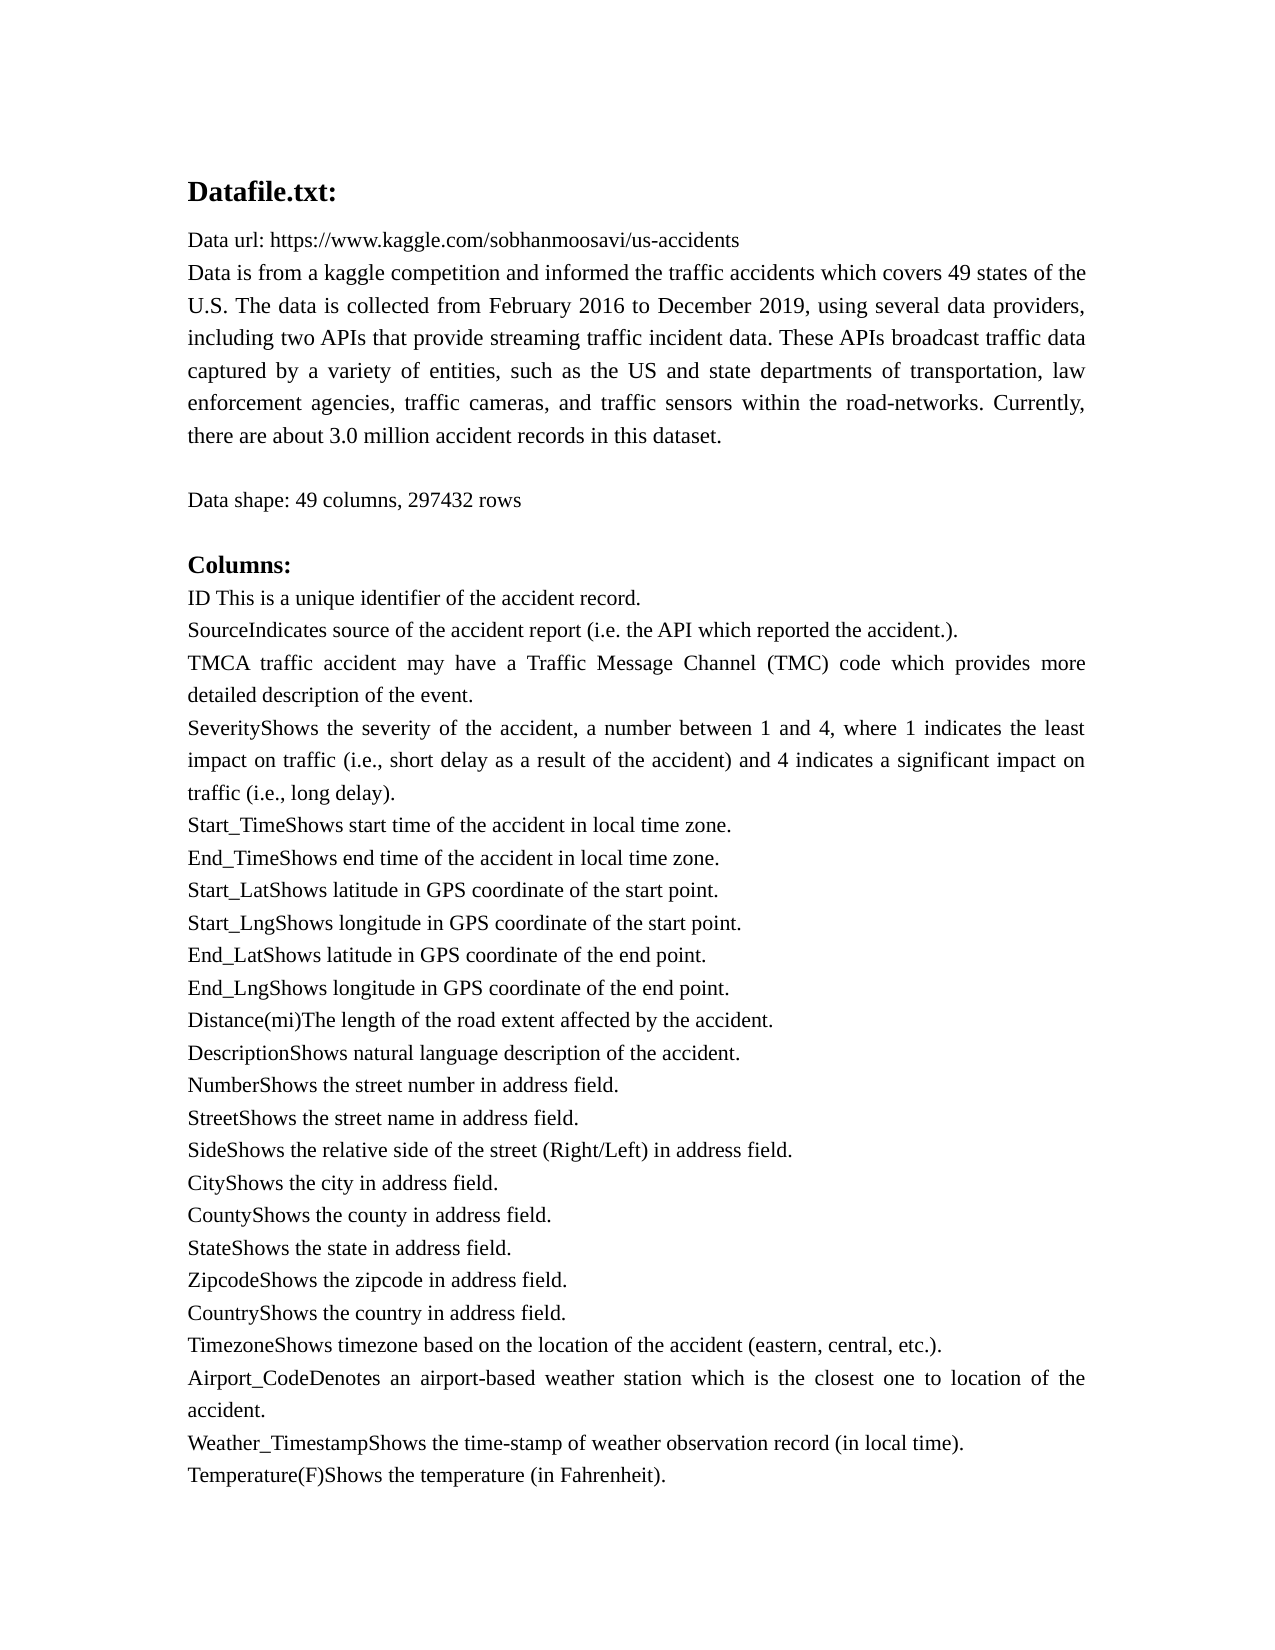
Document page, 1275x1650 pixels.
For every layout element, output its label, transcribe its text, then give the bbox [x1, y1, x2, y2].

text Data shape: 49 columns, 297432 rows [187, 484, 1087, 516]
text Distance(mi)The length of the road extent affected by the accident. [187, 1004, 1087, 1036]
text Datafile.txt: [187, 159, 1087, 224]
text Airport_CodeDenotes an airport-based weather station which is the closest one to location of the accident. [187, 1361, 1087, 1426]
text Start_LngShows longitude in GPS coordinate of the start point. [187, 906, 1087, 939]
text TimezoneShows timezone based on the location of the accident (eastern, central, etc.). [187, 1329, 1087, 1361]
text SideShows the relative side of the street (Right/Left) in address field. [187, 1134, 1087, 1166]
text SourceIndicates source of the accident report (i.e. the API which reported the accident.). [187, 614, 1087, 646]
text TMCA traffic accident may have a Traffic Message Channel (TMC) code which provides more detailed description of the event. [187, 646, 1087, 711]
text ID This is a unique identifier of the accident record. [187, 581, 1087, 614]
text Data is from a kaggle competition and informed the traffic accidents which covers 49 states of the U.S. The data is collected from February 2016 to December 2019, using several data providers, including two APIs that provide streaming traffic incident data. These APIs broadcast traffic data captured by a variety of entities, such as the US and state departments of transportation, law enforcement agencies, traffic cameras, and traffic sensors within the road-networks. Currently, there are about 3.0 million accident records in this dataset. [187, 256, 1087, 451]
text Weather_TimestampShows the time-stamp of weather observation record (in local time). [187, 1426, 1087, 1459]
text End_LatShows latitude in GPS coordinate of the end point. [187, 939, 1087, 971]
text DescriptionShows natural language description of the accident. [187, 1036, 1087, 1069]
text Temperature(F)Shows the temperature (in Fahrenheit). [187, 1459, 1087, 1491]
text CountryShows the country in address field. [187, 1296, 1087, 1329]
text NumberShows the street number in address field. [187, 1069, 1087, 1101]
text ZipcodeShows the zipcode in address field. [187, 1264, 1087, 1296]
text End_LngShows longitude in GPS coordinate of the end point. [187, 971, 1087, 1004]
text Data url: https://www.kaggle.com/sobhanmoosavi/us-accidents [187, 224, 1087, 256]
text Columns: [187, 549, 1087, 581]
text Start_LatShows latitude in GPS coordinate of the start point. [187, 874, 1087, 906]
text StateShows the state in address field. [187, 1231, 1087, 1264]
text SeverityShows the severity of the accident, a number between 1 and 4, where 1 indicates the least impact on traffic (i.e., short delay as a result of the accident) and 4 indicates a significant impact on traffic (i.e., long delay). [187, 711, 1087, 809]
text Start_TimeShows start time of the accident in local time zone. [187, 809, 1087, 841]
text End_TimeShows end time of the accident in local time zone. [187, 841, 1087, 874]
text CityShows the city in address field. [187, 1166, 1087, 1199]
text StreetShows the street name in address field. [187, 1101, 1087, 1134]
text CountyShows the county in address field. [187, 1199, 1087, 1231]
